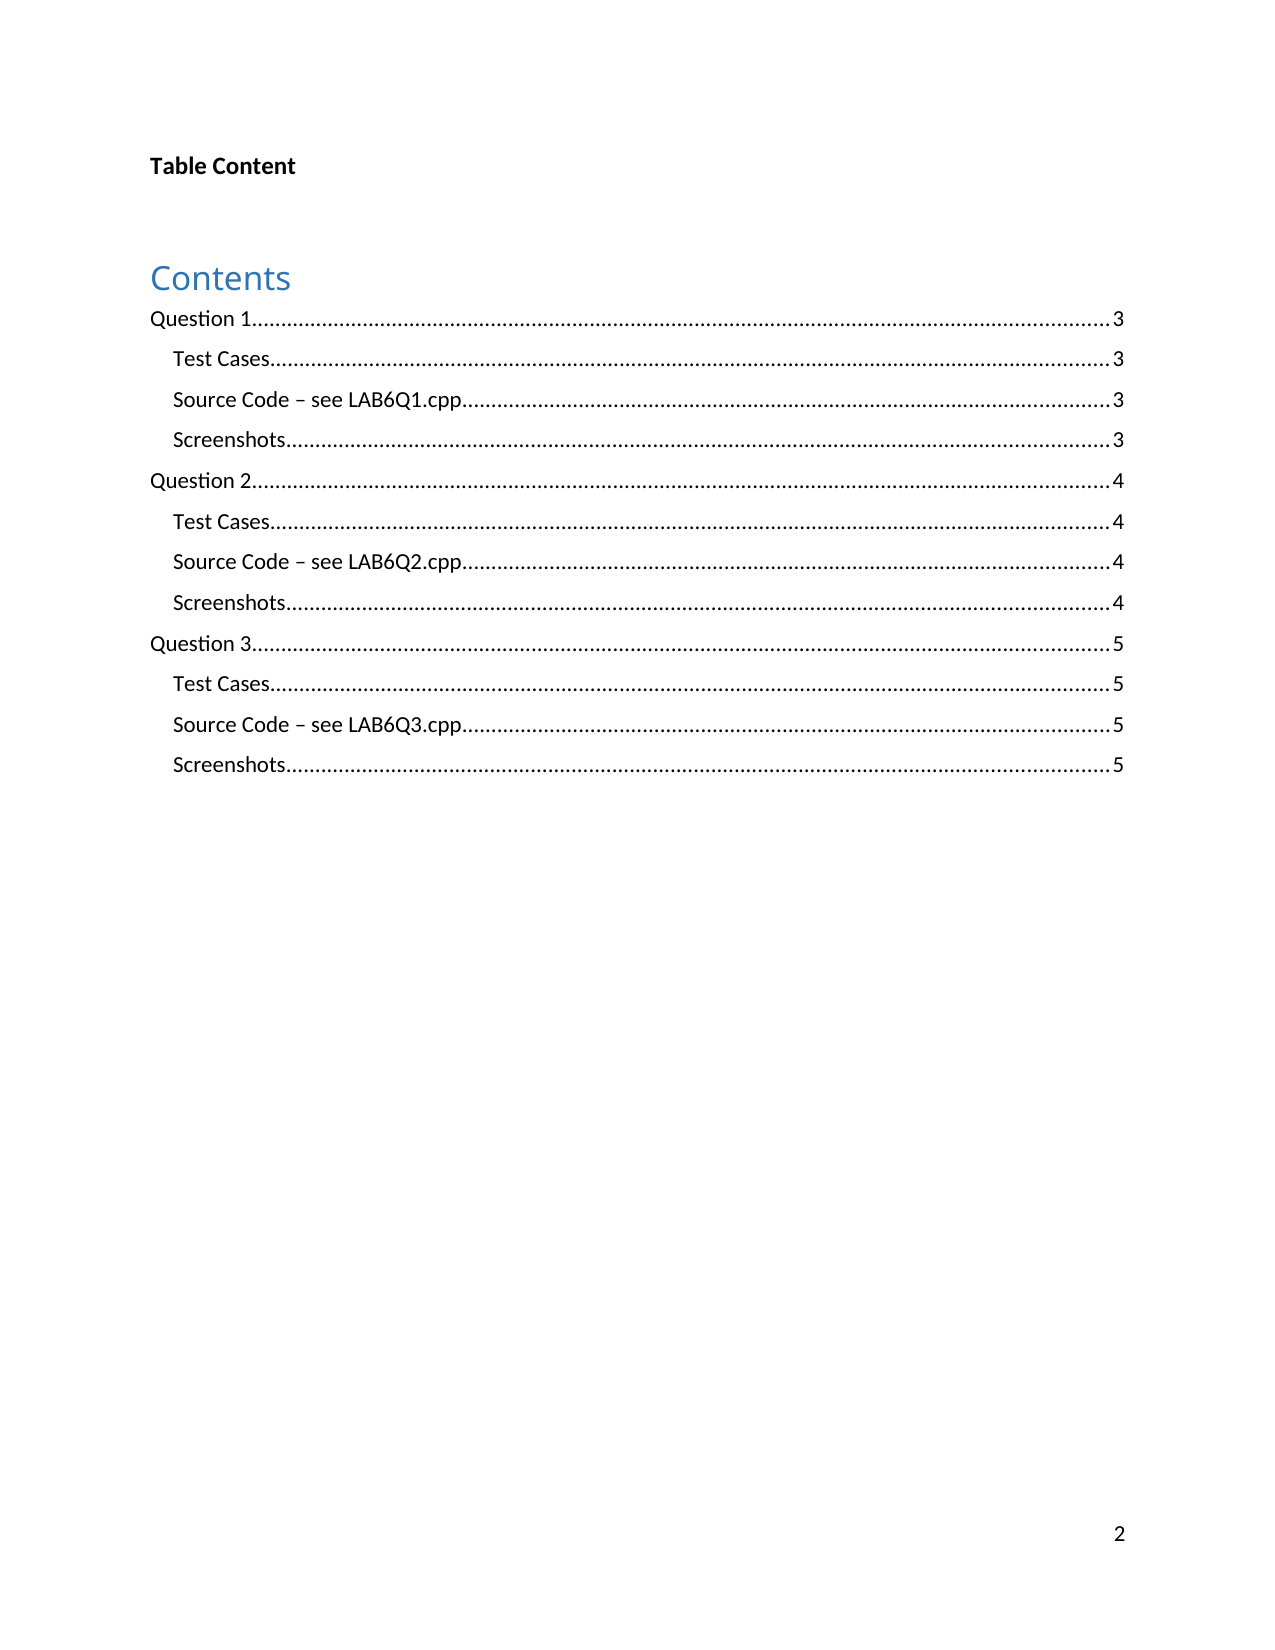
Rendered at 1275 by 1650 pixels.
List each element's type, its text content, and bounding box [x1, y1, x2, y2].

text Table Content [150, 150, 1125, 181]
